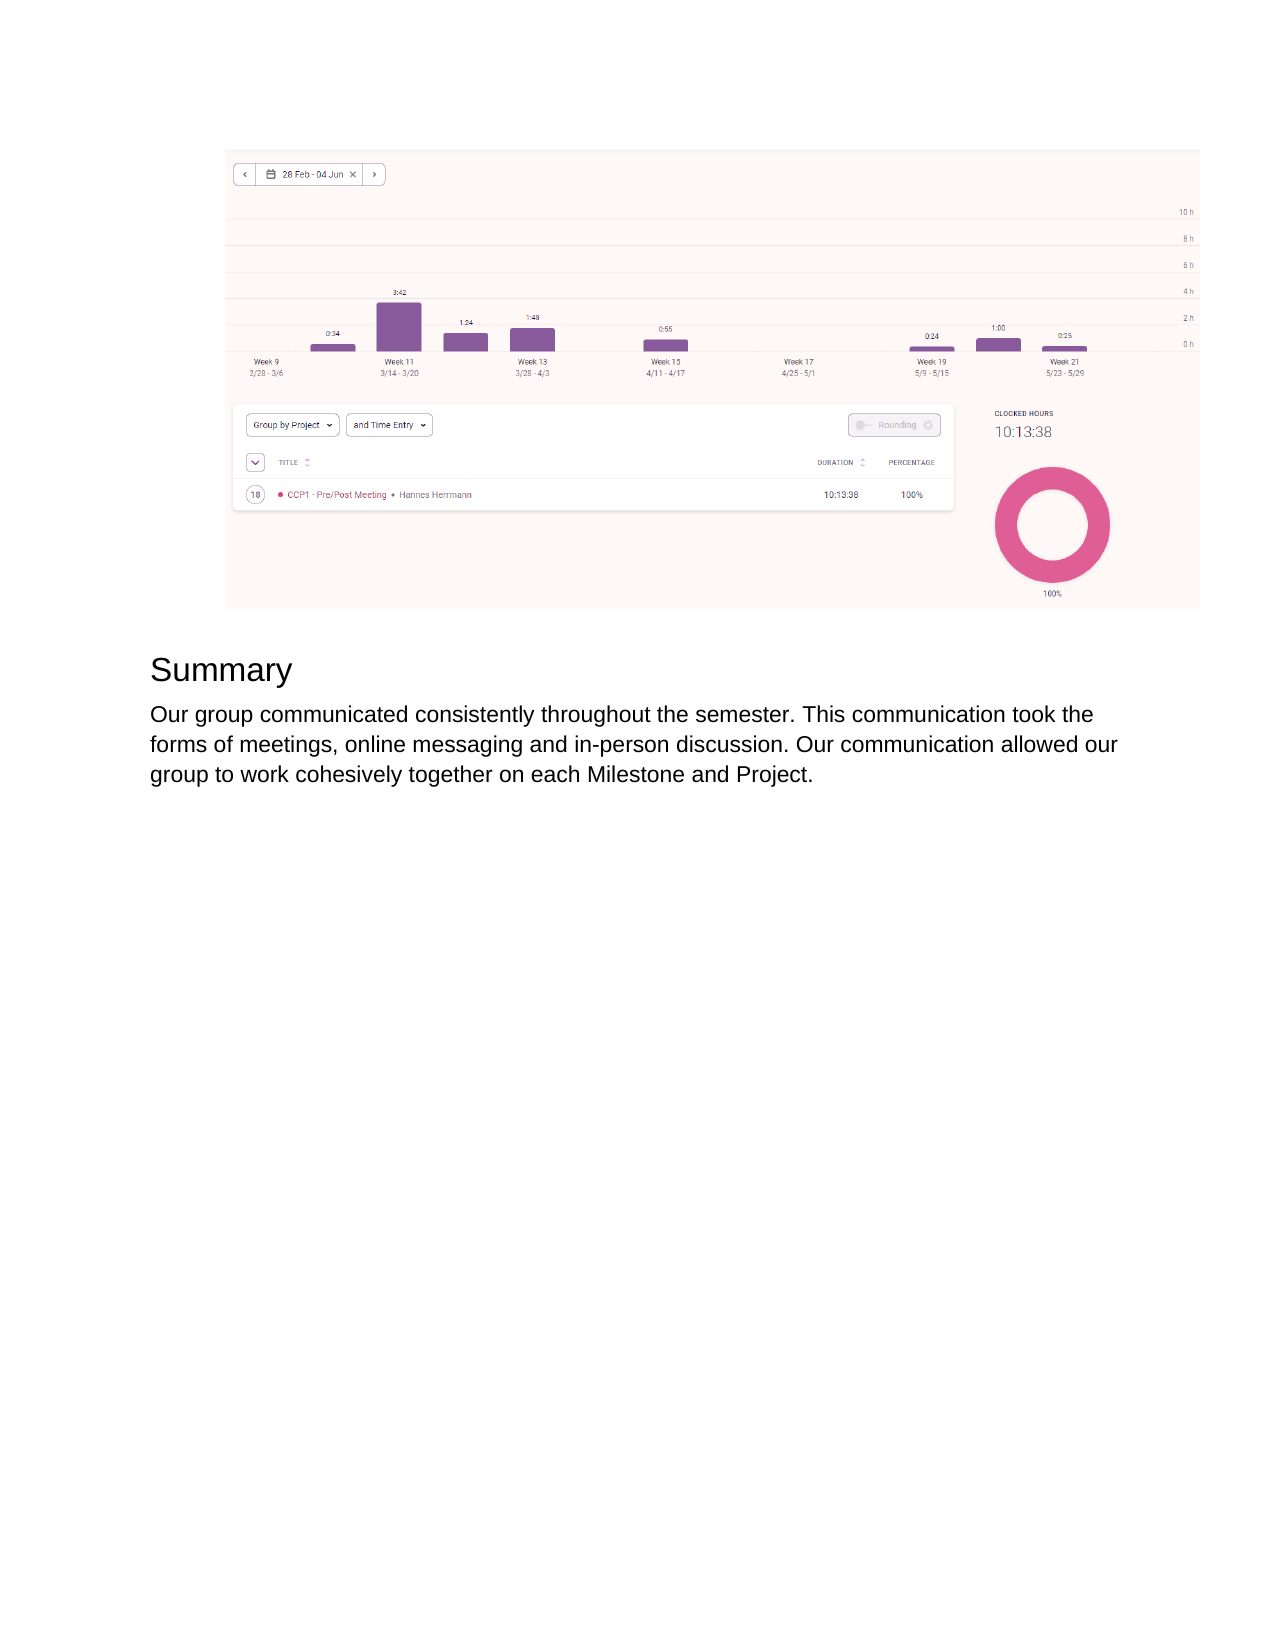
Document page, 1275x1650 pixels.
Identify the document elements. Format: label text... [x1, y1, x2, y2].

picture [225, 150, 1200, 609]
text Our group communicated consistently throughout the semester. This communication took the forms of meetings, online messaging and in-person discussion. Our communication allowed our group to work cohesively together on each Milestone and Project. [150, 701, 1125, 787]
subtitle Summary [150, 650, 1125, 688]
